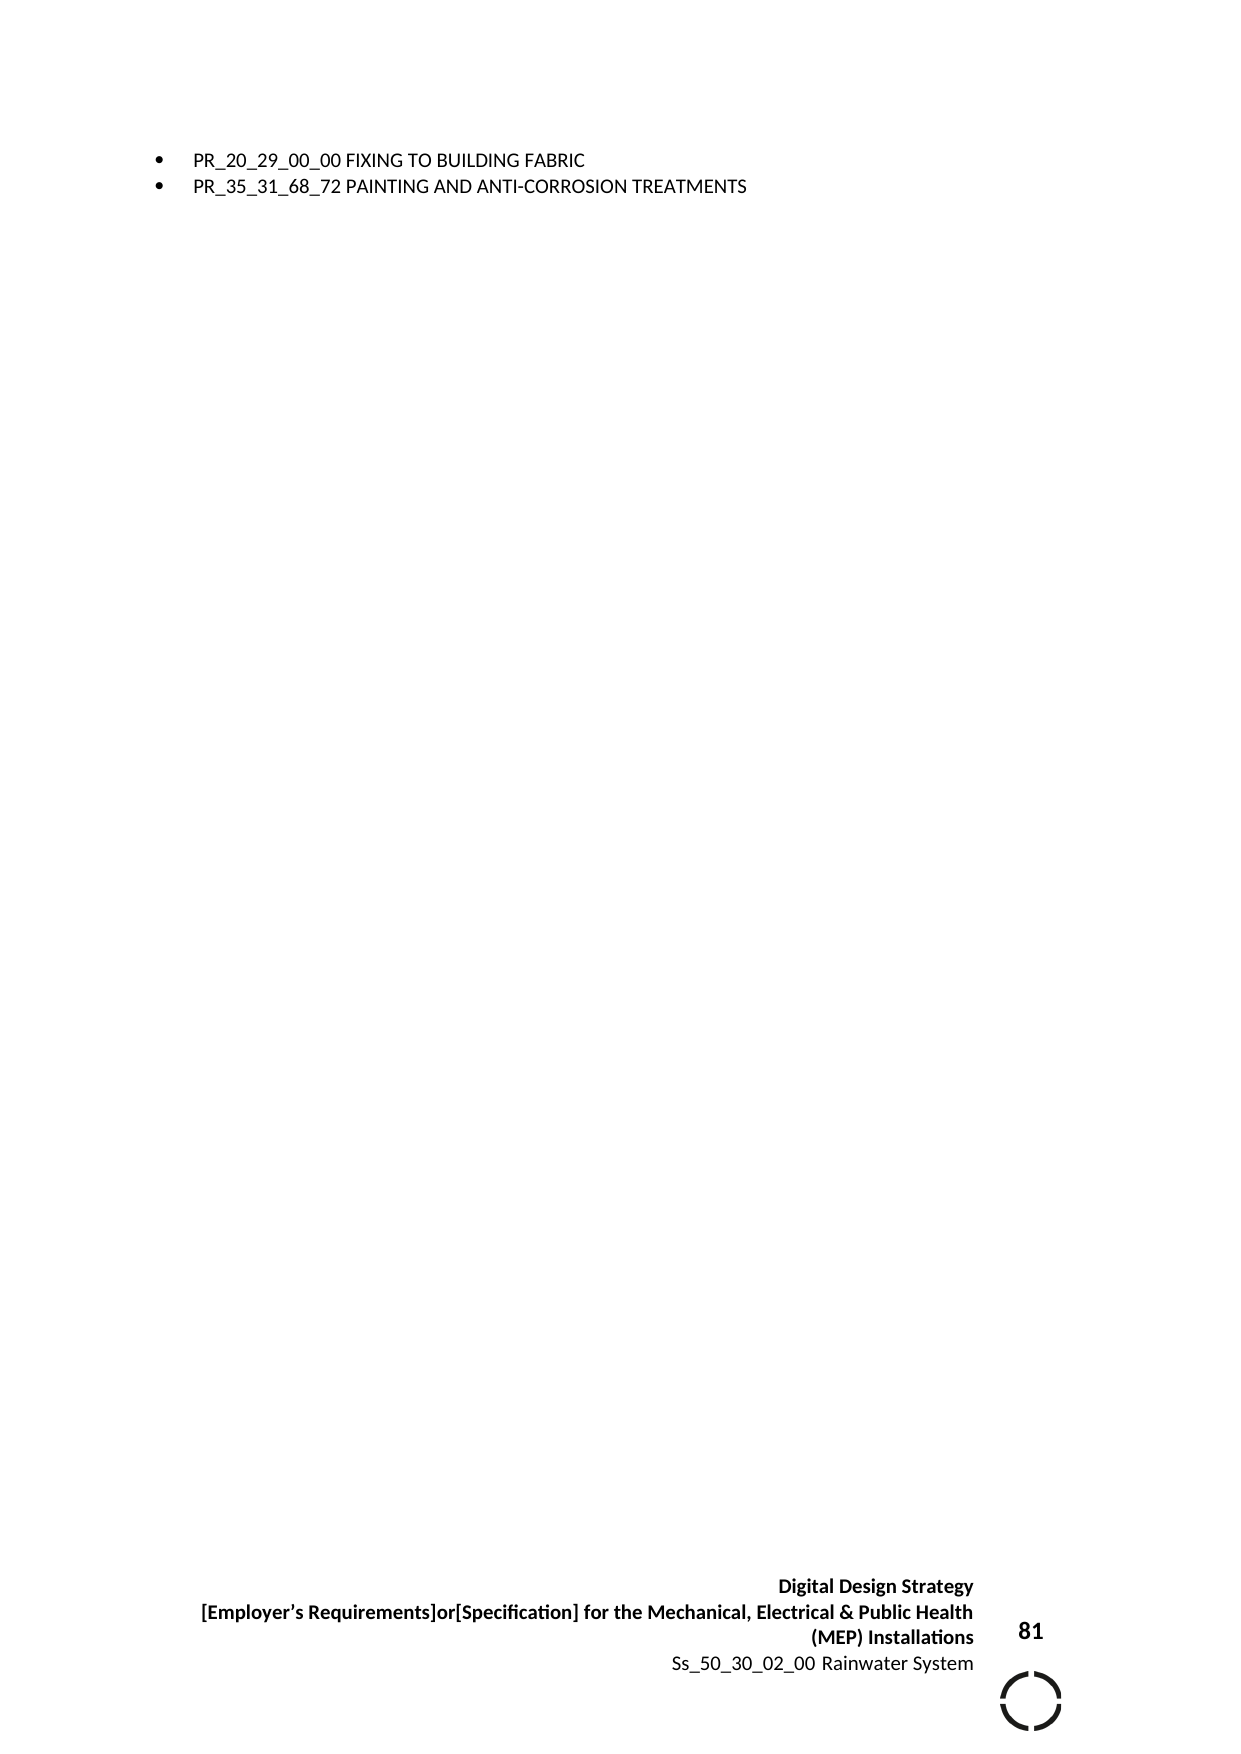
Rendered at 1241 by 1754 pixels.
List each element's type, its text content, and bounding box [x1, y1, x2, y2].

list PR_20_29_00_00 FIXING TO BUILDING FABRIC [156, 148, 1063, 173]
list PR_35_31_68_72 PAINTING AND ANTI-CORROSION TREATMENTS [156, 173, 1063, 198]
